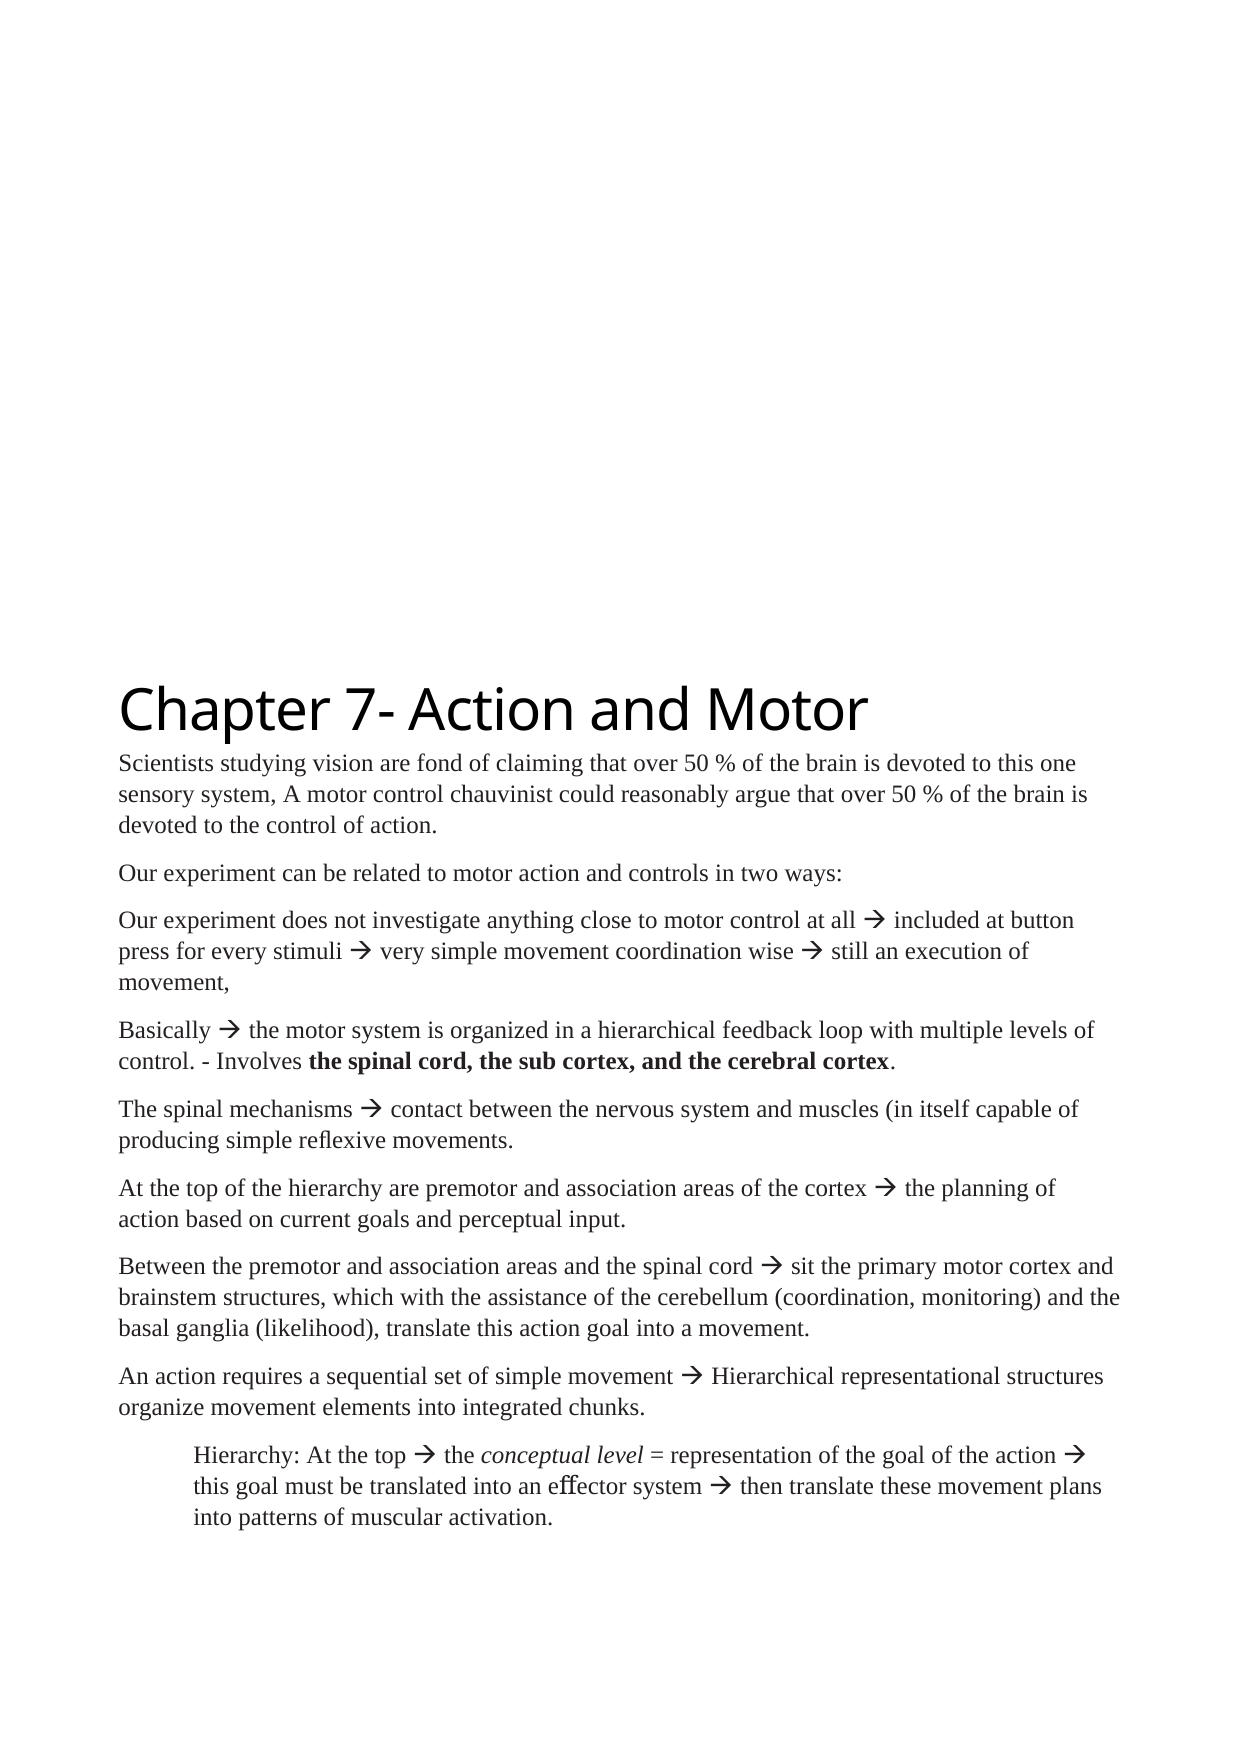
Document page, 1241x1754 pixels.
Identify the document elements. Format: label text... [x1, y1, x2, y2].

title Chapter 7- Action and Motor [118, 668, 1122, 748]
text At the top of the hierarchy are premotor and association areas of the cortex the planning of action based on current goals and perceptual input. [118, 1173, 1122, 1232]
text Scientists studying vision are fond of claiming that over 50 % of the brain is devoted to this one sensory system, A motor control chauvinist could reasonably argue that over 50 % of the brain is devoted to the control of action. [118, 748, 1122, 839]
text Basically the motor system is organized in a hierarchical feedback loop with multiple levels of control. - Involves the spinal cord, the sub cortex, and the cerebral cortex. [118, 1015, 1122, 1075]
text Hierarchy: At the top the conceptual level = representation of the goal of the action this goal must be translated into an eﬀector system then translate these movement plans into patterns of muscular activation. [193, 1440, 1122, 1531]
text Between the premotor and association areas and the spinal cord sit the primary motor cortex and brainstem structures, which with the assistance of the cerebellum (coordination, monitoring) and the basal ganglia (likelihood), translate this action goal into a movement. [118, 1251, 1122, 1342]
text Our experiment can be related to motor action and controls in two ways: [118, 858, 1122, 886]
text The spinal mechanisms contact between the nervous system and muscles (in itself capable of producing simple reﬂexive movements. [118, 1094, 1122, 1154]
text An action requires a sequential set of simple movement Hierarchical representational structures organize movement elements into integrated chunks. [118, 1361, 1122, 1421]
text Our experiment does not investigate anything close to motor control at all included at button press for every stimuli very simple movement coordination wise still an execution of movement, [118, 905, 1122, 996]
